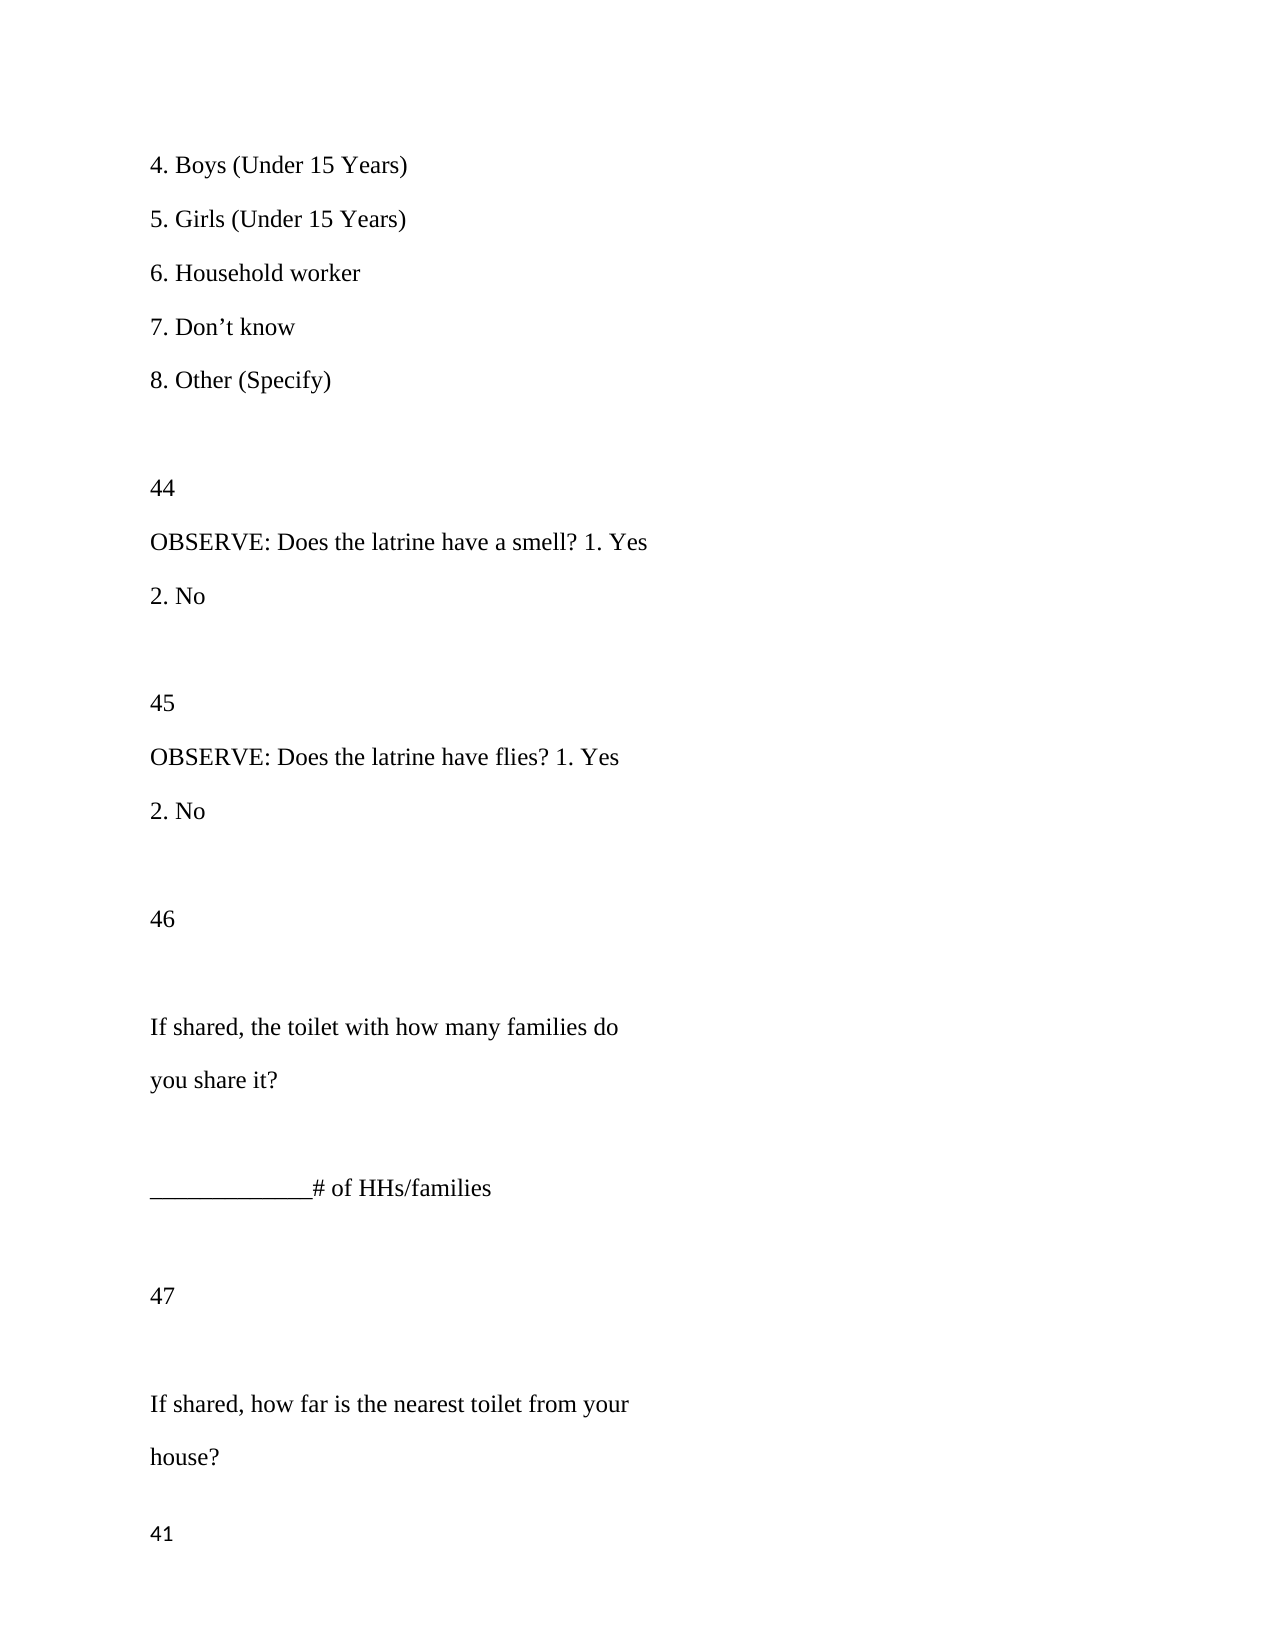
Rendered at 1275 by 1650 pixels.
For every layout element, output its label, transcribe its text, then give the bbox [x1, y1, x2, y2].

text 47 [150, 1281, 1125, 1310]
text 5. Girls (Under 15 Years) [150, 204, 1125, 233]
text 6. Household worker [150, 258, 1125, 286]
text 8. Other (Specify) [150, 365, 1125, 394]
text 4. Boys (Under 15 Years) [150, 150, 1125, 179]
text If shared, the toilet with how many families do [150, 1012, 1125, 1040]
text 46 [150, 904, 1125, 933]
text 2. No [150, 796, 1125, 825]
text 44 [150, 473, 1125, 502]
text 7. Don’t know [150, 312, 1125, 340]
text _____________# of HHs/families [150, 1173, 1125, 1202]
text OBSERVE: Does the latrine have a smell? 1. Yes [150, 527, 1125, 556]
text If shared, how far is the nearest toilet from your [150, 1389, 1125, 1417]
text OBSERVE: Does the latrine have flies? 1. Yes [150, 742, 1125, 771]
text house? [150, 1442, 1125, 1471]
text you share it? [150, 1066, 1125, 1094]
text 2. No [150, 581, 1125, 609]
text 45 [150, 688, 1125, 717]
